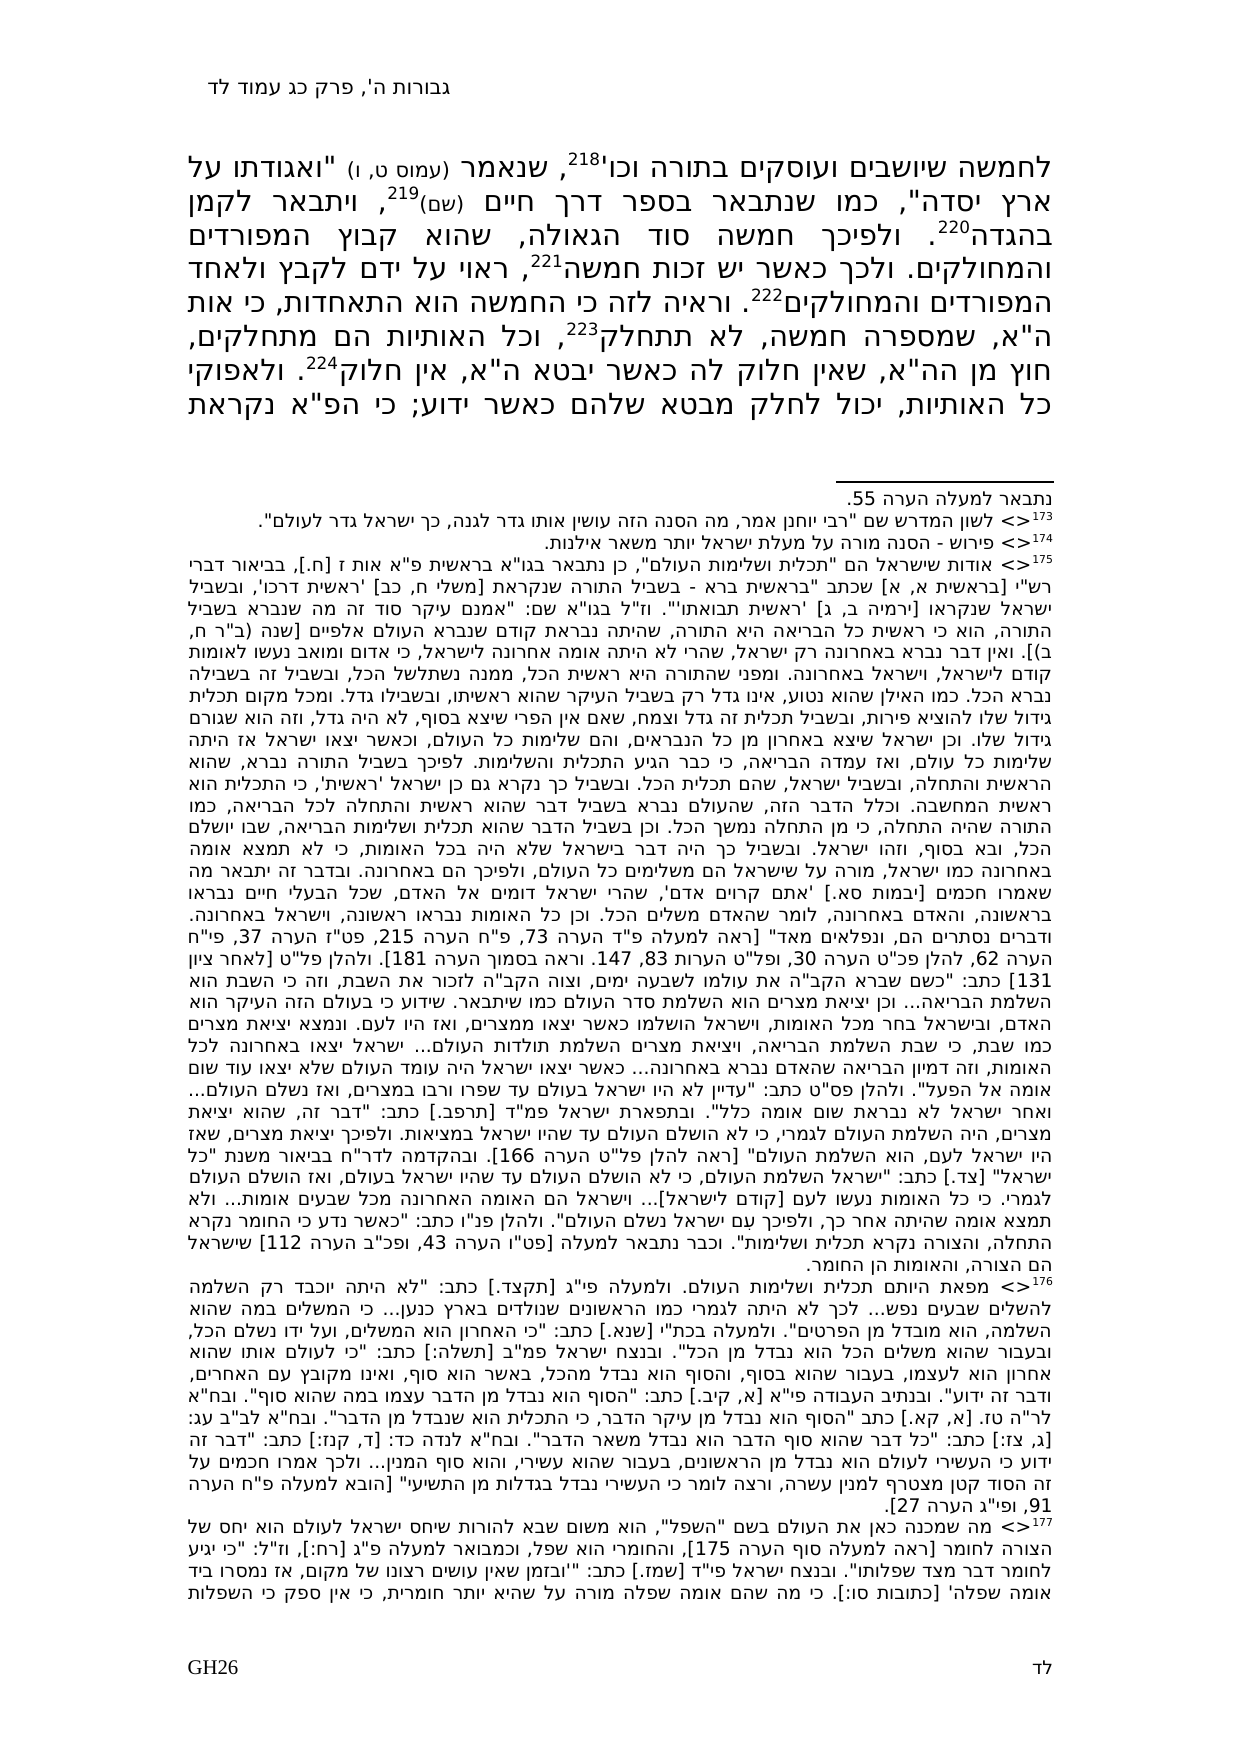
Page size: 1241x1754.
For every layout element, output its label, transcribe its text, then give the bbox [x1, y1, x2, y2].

text #וחמשה הוא= מספר מתיחס אל הגאולה. וזה כי החמשה, ארבע לארבע רוחות, ואחד באמצע, והאחד שהוא באמצע הוא מאחד כל הארבע, שכל דבר מתאחד על ידי אמצעי המאחד. ולפיכך חמשה הם אגודה, כמו ששנינו במסכת אבות (פ"ג מ"ו) "מנין לחמשה שיושבים ועוסקים בתורה וכו', שנאמר (עמוס ט, ו) "ואגודתו על ארץ יסדה", כמו שנתבאר בספר דרך חיים (שם), ויתבאר לקמן בהגדה. ולפיכך חמשה סוד הגאולה, שהוא קבוץ המפורדים והמחולקים. ולכך כאשר יש זכות חמשה, ראוי על ידם לקבץ ולאחד המפורדים והמחולקים. וראיה לזה כי החמשה הוא התאחדות, כי אות ה"א, שמספרה חמשה, לא תתחלק, וכל האותיות הם מתחלקים, חוץ מן הה"א, שאין חלוק לה כאשר יבטא ה"א, אין חלוק. ולאפוקי כל האותיות, יכול לחלק מבטא שלהם כאשר ידוע; כי הפ"א נקראת פ"ף, וגם כן יש לה דגש ורפי. ולפיכך חמשה הם סוד הגאולה, ודבר זה יתבאר עוד כי החמשה סוד הגאולה. וכנגד אלו החמשה צריך שיהיה זכות החמשה צדיקים, להביא הגאולה. [187, 150, 1053, 422]
